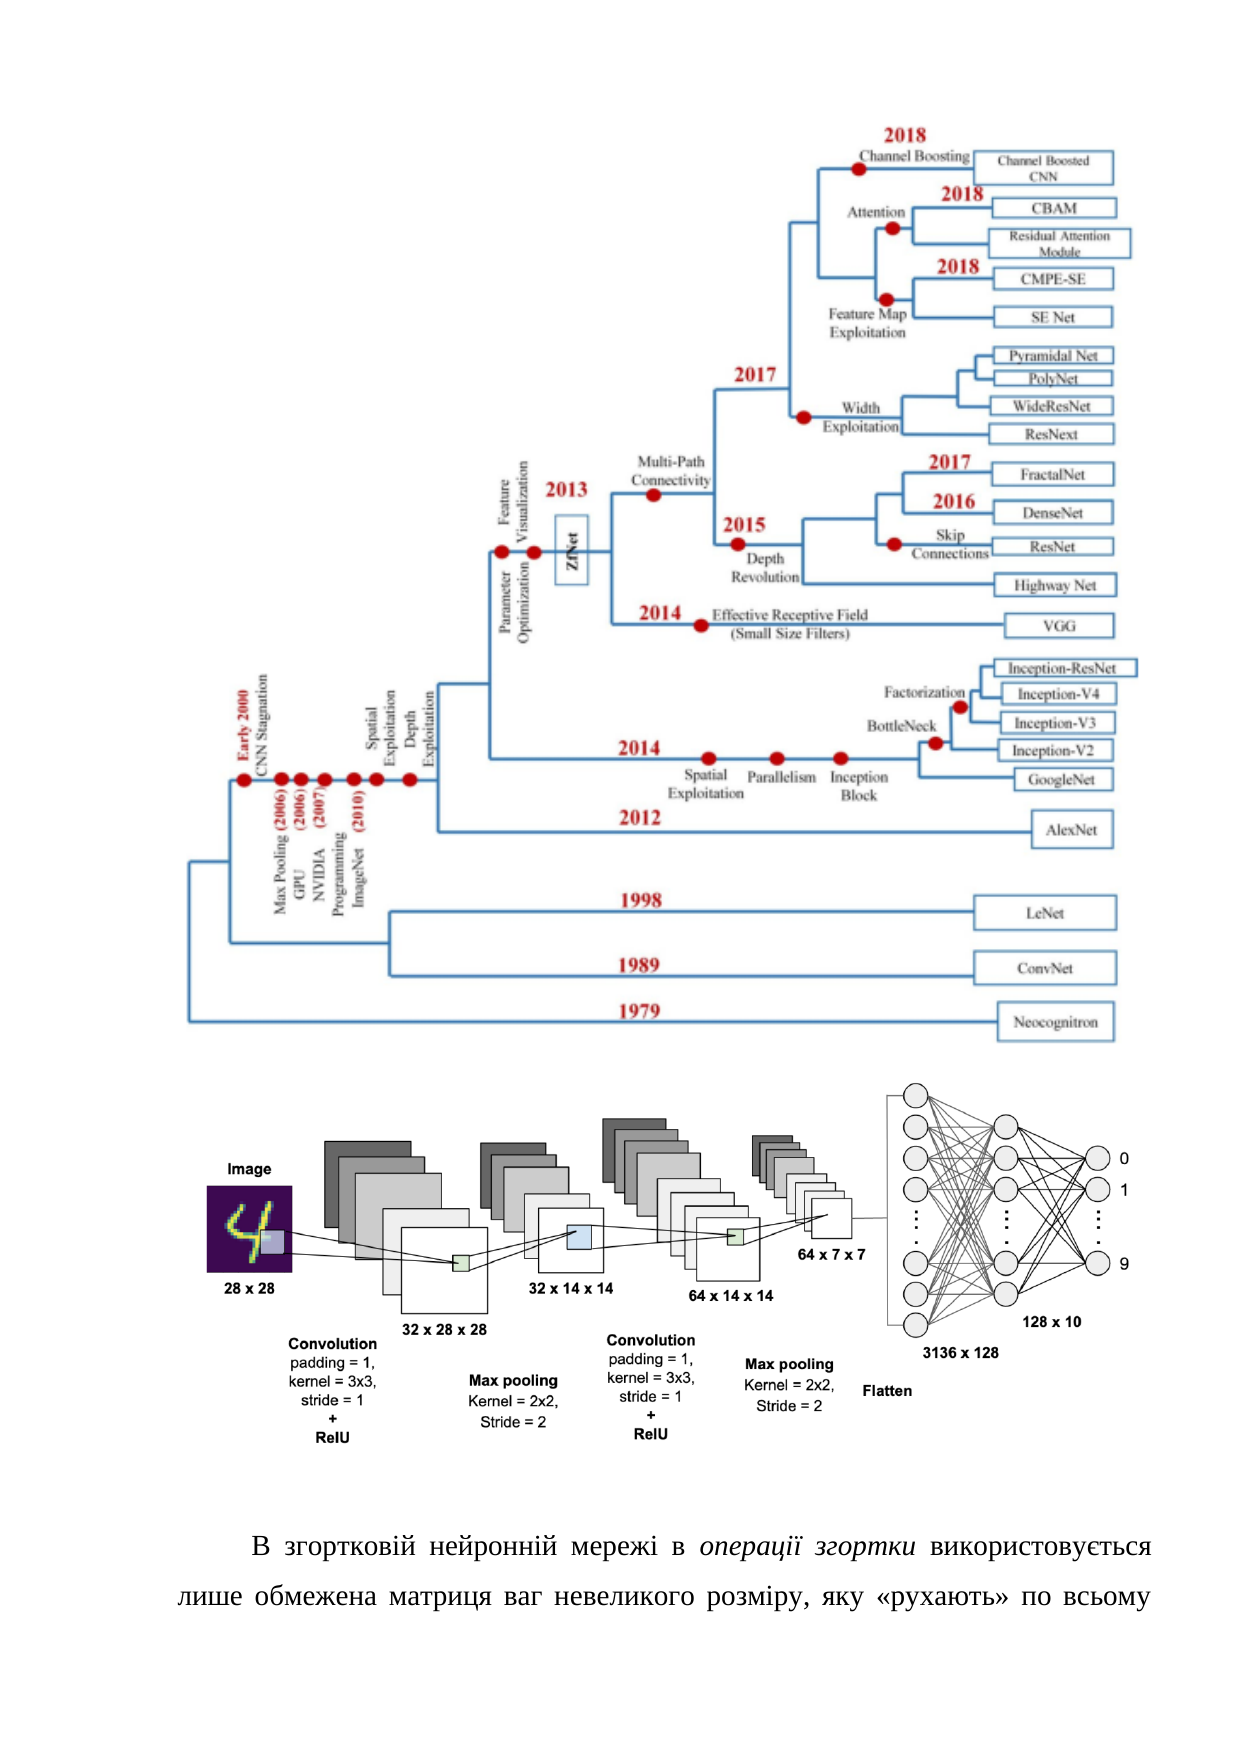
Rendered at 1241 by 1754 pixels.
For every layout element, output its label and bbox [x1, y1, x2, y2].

text [177, 1528, 1152, 1612]
picture [177, 1058, 1152, 1464]
picture [177, 118, 1152, 1045]
